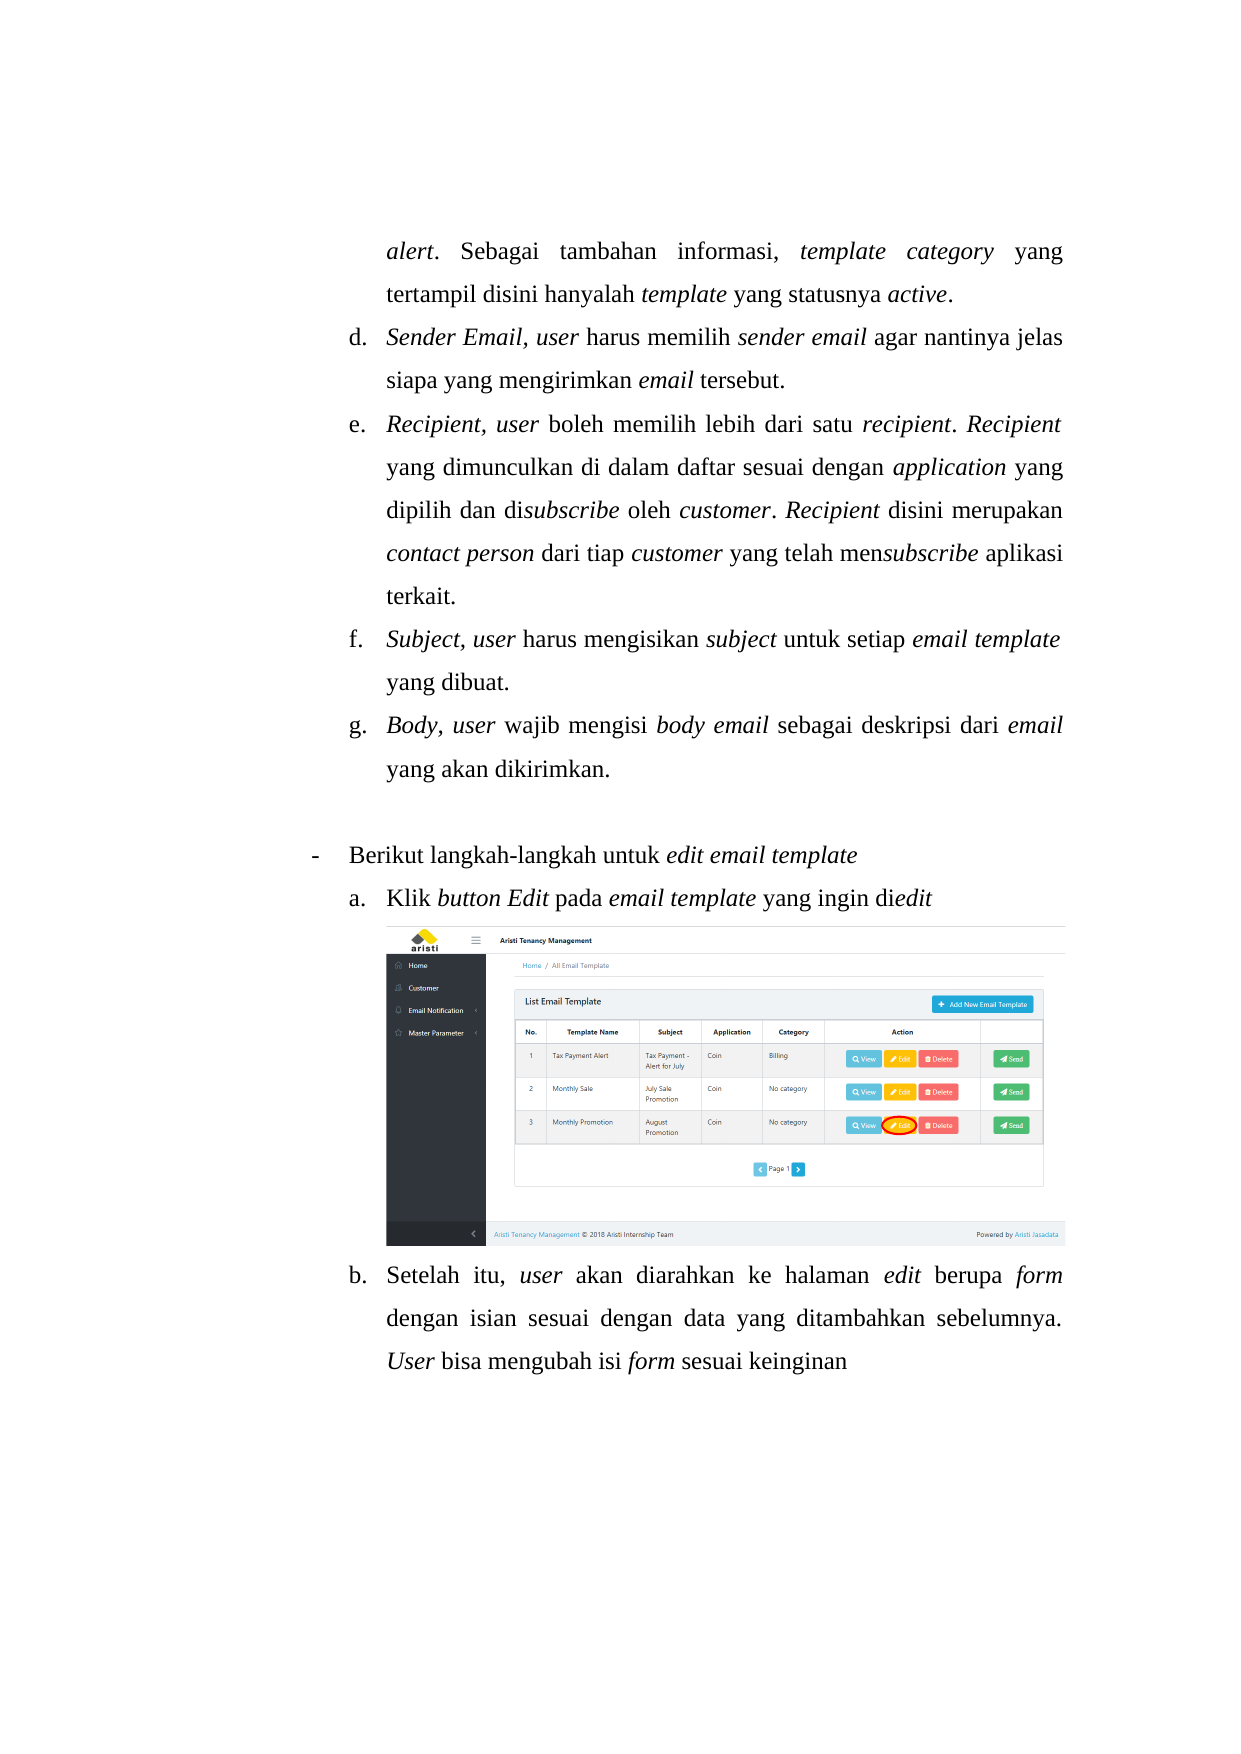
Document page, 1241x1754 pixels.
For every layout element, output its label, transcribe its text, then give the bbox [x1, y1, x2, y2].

list Klik button Edit pada email template yang ingin diedit [349, 883, 1063, 912]
list Subject, user harus mengisikan subject untuk setiap email template yang dibuat. [349, 624, 1063, 696]
list Recipient, user boleh memilih lebih dari satu recipient. Recipient yang dimunculkan di dalam daftar sesuai dengan application yang dipilih dan disubscribe oleh customer. Recipient disini merupakan contact person dari tiap customer yang telah mensubscribe aplikasi terkait. [349, 409, 1063, 610]
list Sender Email, user harus memilih sender email agar nantinya jelas siapa yang mengirimkan email tersebut. [349, 322, 1063, 394]
list Setelah itu, user akan diarahkan ke halaman edit berupa form dengan isian sesuai dengan data yang ditambahkan sebelumnya. User bisa mengubah isi form sesuai keinginan [349, 1260, 1063, 1375]
list Berikut langkah-langkah untuk edit email template [311, 840, 1063, 869]
picture [386, 926, 1066, 1246]
list Body, user wajib mengisi body email sebagai deskripsi dari email yang akan dikirimkan. [349, 711, 1063, 782]
